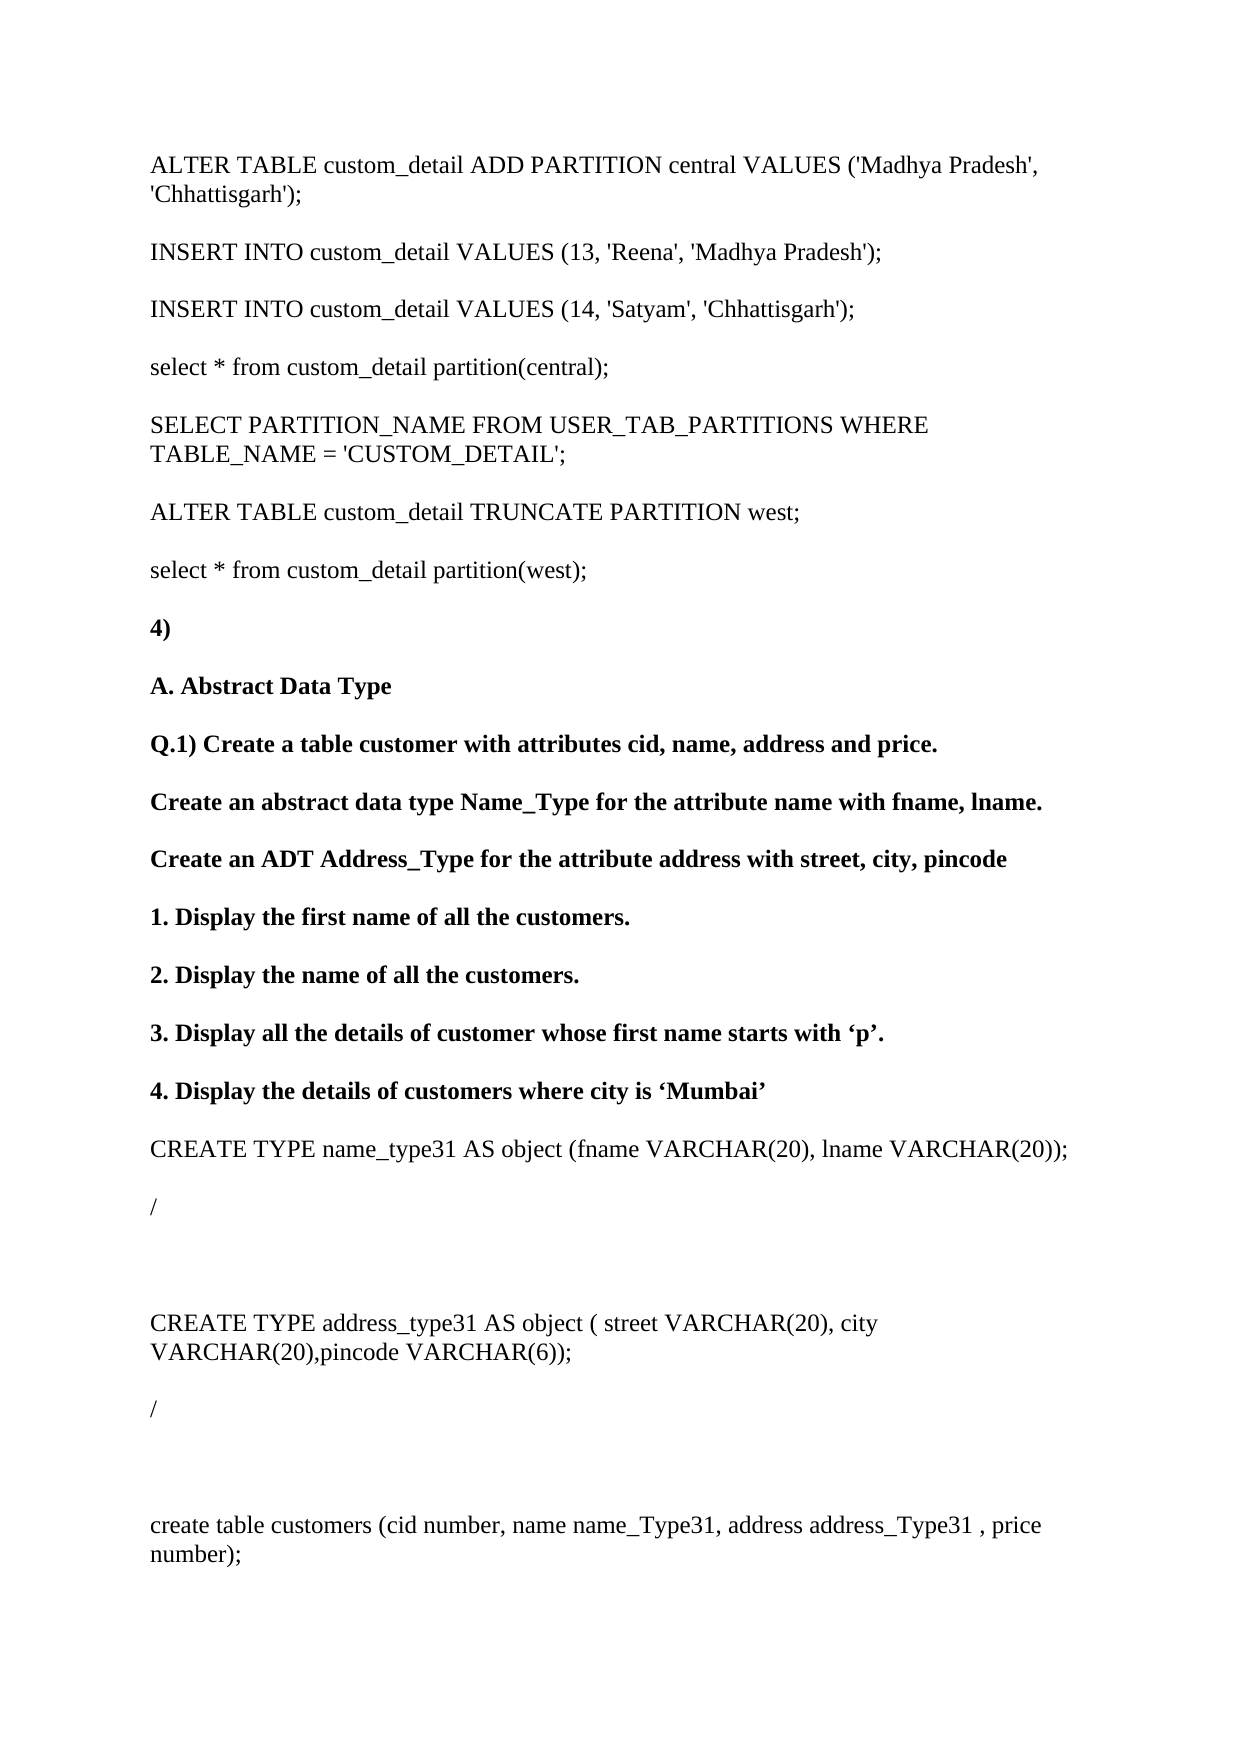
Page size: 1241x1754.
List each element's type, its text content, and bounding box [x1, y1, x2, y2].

text select * from custom_detail partition(west); [150, 555, 1090, 584]
text / [150, 1394, 1090, 1423]
text 3. Display all the details of customer whose first name starts with ‘p’. [150, 1018, 1090, 1047]
text 2. Display the name of all the customers. [150, 960, 1090, 989]
text INSERT INTO custom_detail VALUES (14, 'Satyam', 'Chhattisgarh'); [150, 294, 1090, 323]
text SELECT PARTITION_NAME FROM USER_TAB_PARTITIONS WHERE TABLE_NAME = 'CUSTOM_DETAIL'; [150, 410, 1090, 468]
text select * from custom_detail partition(central); [150, 352, 1090, 381]
text Create an ADT Address_Type for the attribute address with street, city, pincode [150, 844, 1090, 873]
text Create an abstract data type Name_Type for the attribute name with fname, lname. [150, 787, 1090, 815]
text 4. Display the details of customers where city is ‘Mumbai’ [150, 1076, 1090, 1105]
text A. Abstract Data Type [150, 671, 1090, 699]
text INSERT INTO custom_detail VALUES (13, 'Reena', 'Madhya Pradesh'); [150, 237, 1090, 265]
text Q.1) Create a table customer with attributes cid, name, address and price. [150, 729, 1090, 757]
text ALTER TABLE custom_detail ADD PARTITION central VALUES ('Madhya Pradesh', 'Chhattisgarh'); [150, 150, 1090, 207]
text CREATE TYPE name_type31 AS object (fname VARCHAR(20), lname VARCHAR(20)); [150, 1134, 1090, 1163]
text CREATE TYPE address_type31 AS object ( street VARCHAR(20), city VARCHAR(20),pincode VARCHAR(6)); [150, 1308, 1090, 1365]
text / [150, 1192, 1090, 1221]
text create table customers (cid number, name name_Type31, address address_Type31 , price number); [150, 1510, 1090, 1568]
text 1. Display the first name of all the customers. [150, 902, 1090, 931]
text ALTER TABLE custom_detail TRUNCATE PARTITION west; [150, 497, 1090, 526]
text 4) [150, 613, 1090, 642]
